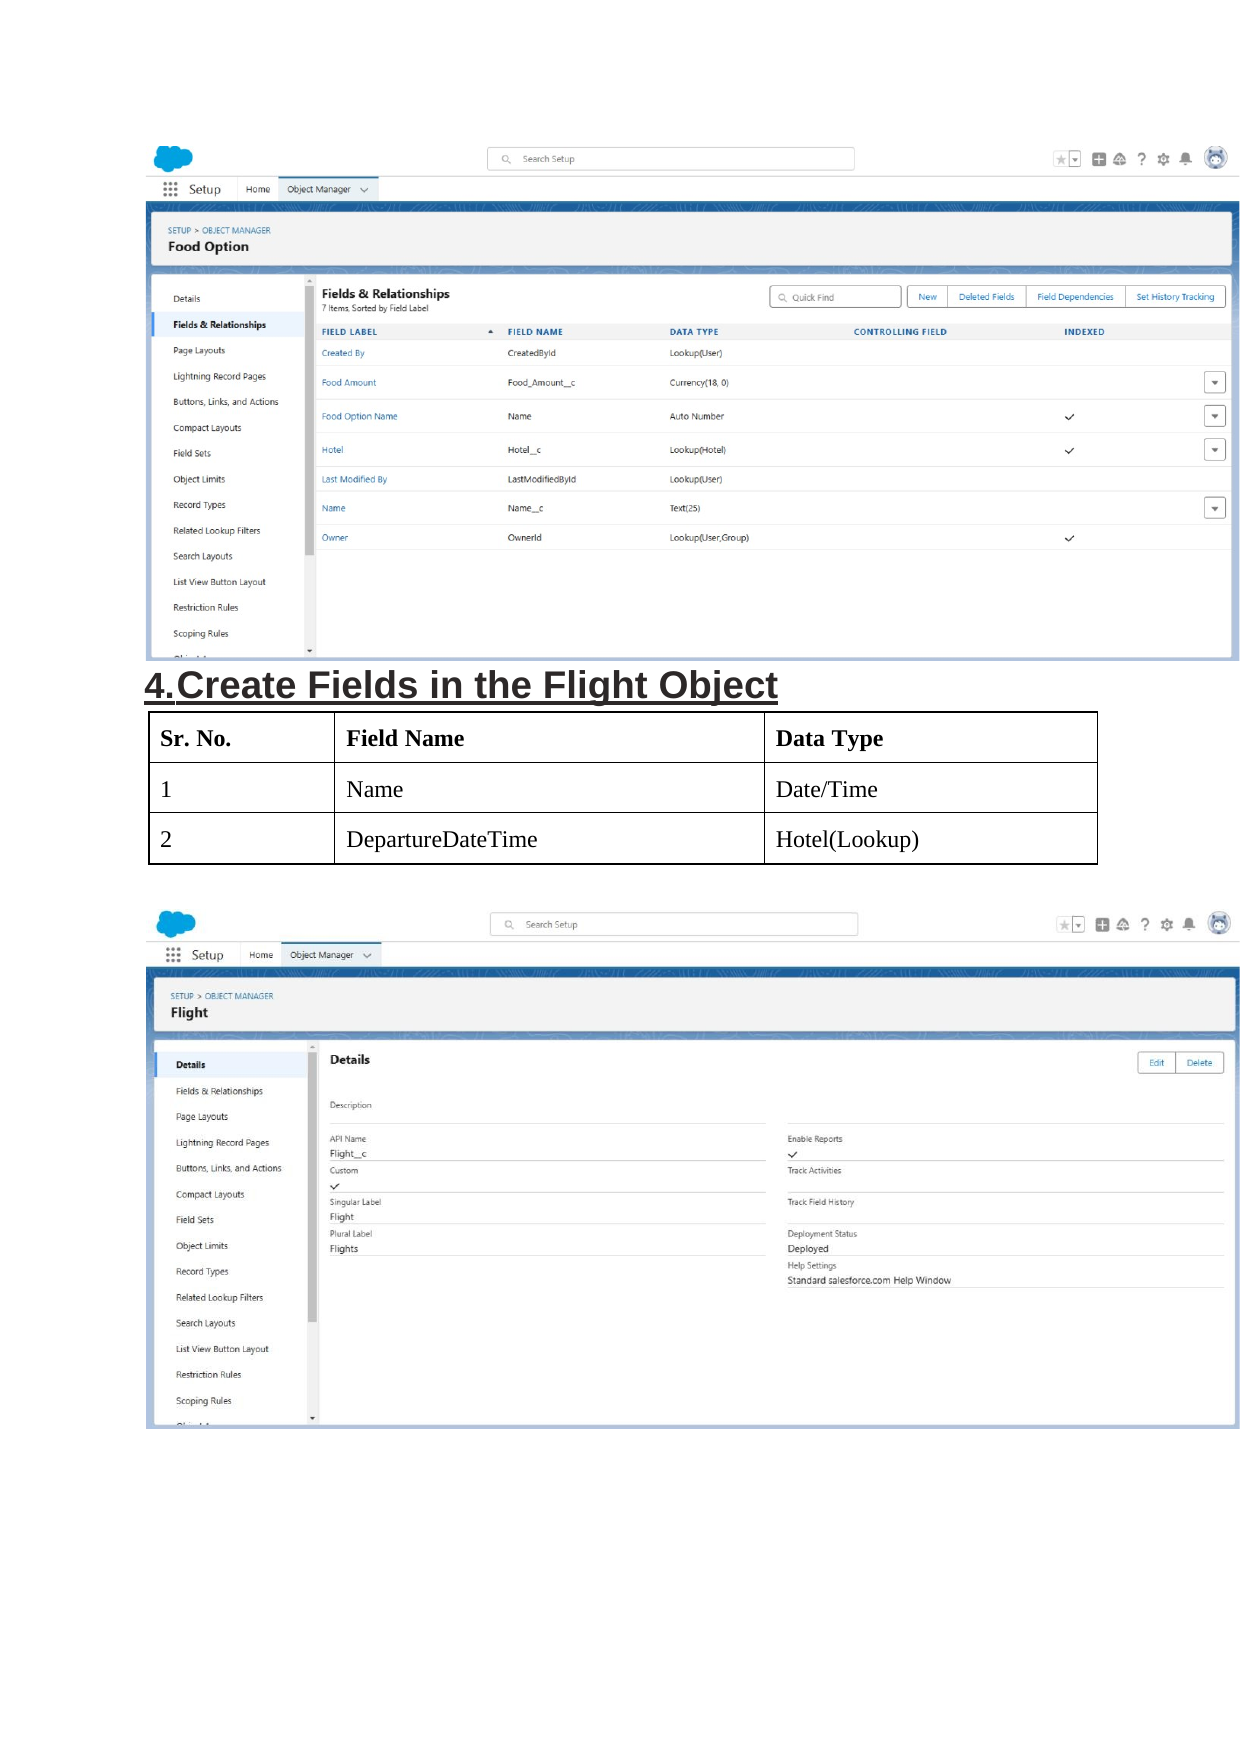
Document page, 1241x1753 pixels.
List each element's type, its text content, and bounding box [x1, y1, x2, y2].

table_cell 2 [150, 813, 334, 863]
table_cell DepartureDateTime [335, 813, 764, 863]
table_header Field Name [335, 713, 764, 762]
table_header Data Type [765, 713, 1097, 762]
table_cell Hotel(Lookup) [765, 813, 1097, 863]
table_cell Date/Time [765, 763, 1097, 812]
picture [146, 909, 1240, 1429]
table_cell Name [335, 763, 764, 812]
table_cell 1 [150, 763, 334, 812]
subtitle Create Fields in the Flight Object [144, 663, 1240, 707]
picture [145, 146, 1240, 661]
table_header Sr. No. [150, 713, 334, 762]
